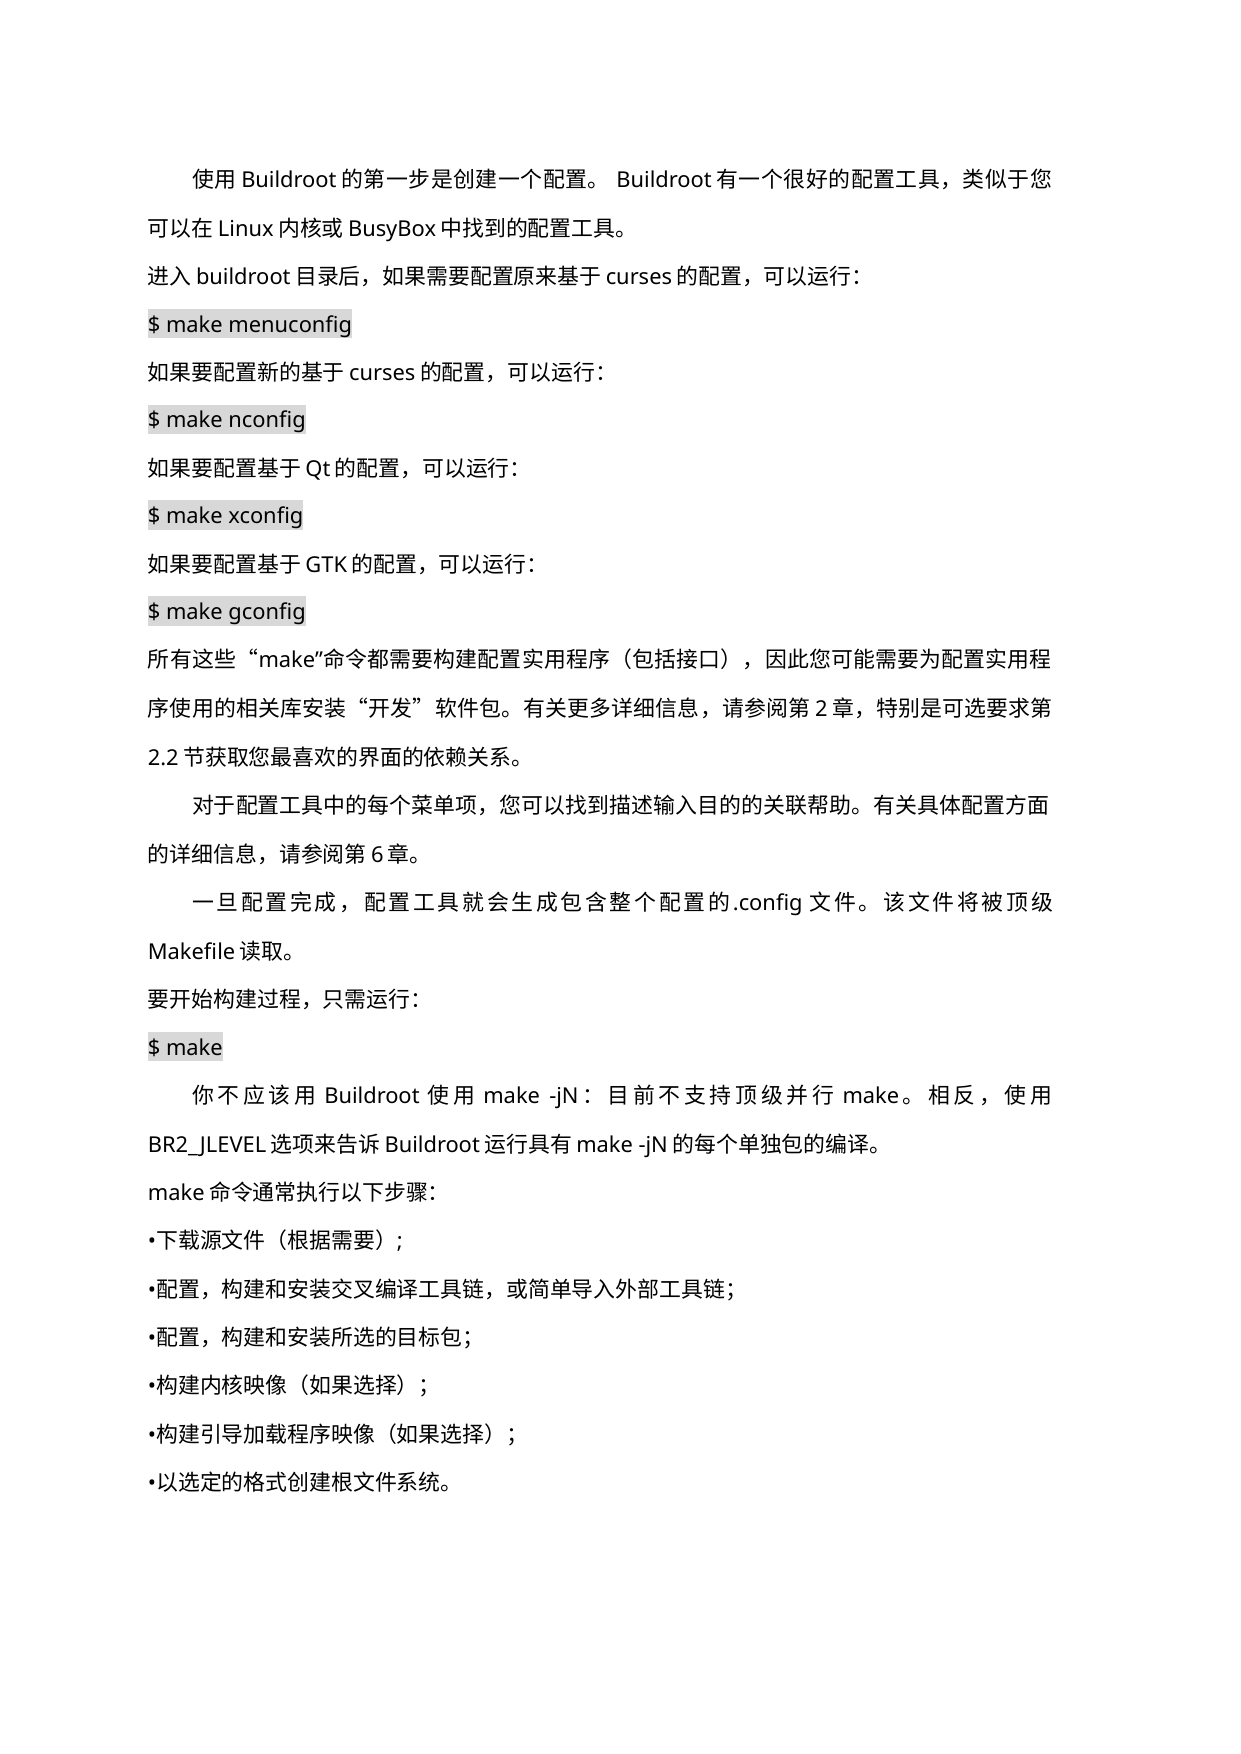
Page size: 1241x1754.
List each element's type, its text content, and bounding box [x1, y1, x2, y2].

text 进入buildroot目录后，如果需要配置原来基于curses的配置，可以运行： [148, 259, 1053, 292]
text 所有这些“make”命令都需要构建配置实用程序（包括接口），因此您可能需要为配置实用程序使用的相关库安装“开发”软件包。有关更多详细信息，请参阅第2章，特别是可选要求第2.2节获取您最喜欢的界面的依赖关系。 [148, 642, 1053, 772]
text $ make nconfig [148, 403, 1053, 436]
text •配置，构建和安装交叉编译工具链，或简单导入外部工具链； [148, 1271, 1053, 1304]
text 你不应该用Buildroot使用make -jN：目前不支持顶级并行make。相反，使用BR2_JLEVEL选项来告诉Buildroot运行具有make -jN的每个单独包的编译。 [148, 1078, 1053, 1159]
text •以选定的格式创建根文件系统。 [148, 1465, 1053, 1497]
text $ make [148, 1030, 1053, 1063]
text •构建内核映像（如果选择）； [148, 1368, 1053, 1401]
text 要开始构建过程，只需运行： [148, 982, 1053, 1014]
text 对于配置工具中的每个菜单项，您可以找到描述输入目的的关联帮助。有关具体配置方面的详细信息，请参阅第6章。 [148, 788, 1053, 869]
text $ make menuconfig [148, 307, 1053, 340]
text make命令通常执行以下步骤： [148, 1175, 1053, 1207]
text 如果要配置基于GTK的配置，可以运行： [148, 546, 1053, 579]
text •下载源文件（根据需要）; [148, 1223, 1053, 1256]
text •配置，构建和安装所选的目标包； [148, 1320, 1053, 1352]
text $ make gconfig [148, 594, 1053, 627]
text 如果要配置新的基于curses的配置，可以运行： [148, 355, 1053, 387]
text 使用Buildroot的第一步是创建一个配置。 Buildroot有一个很好的配置工具，类似于您可以在Linux内核或BusyBox中找到的配置工具。 [148, 162, 1053, 243]
text •构建引导加载程序映像（如果选择）； [148, 1416, 1053, 1449]
text $ make xconfig [148, 499, 1053, 531]
text 一旦配置完成，配置工具就会生成包含整个配置的.config文件。该文件将被顶级Makefile读取。 [148, 885, 1053, 966]
text 如果要配置基于Qt的配置，可以运行： [148, 451, 1053, 483]
